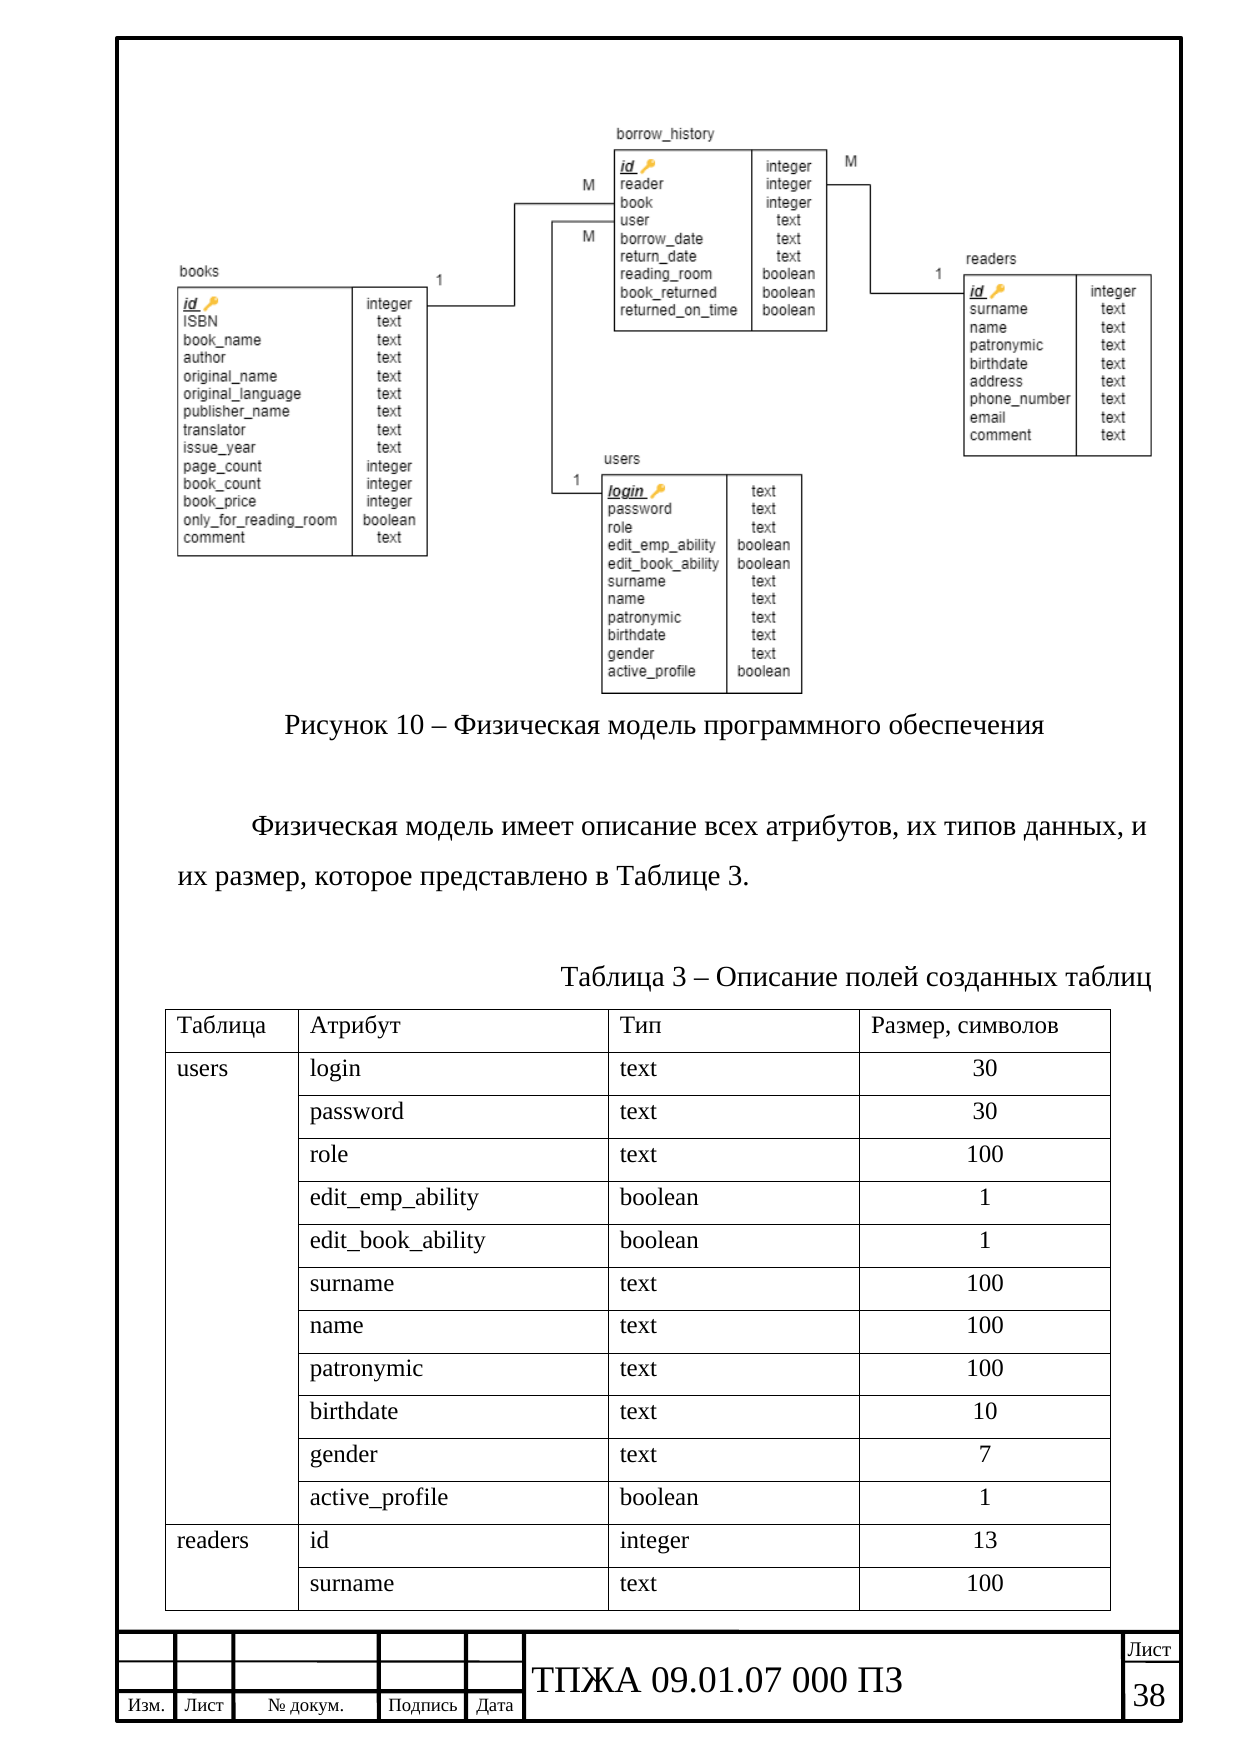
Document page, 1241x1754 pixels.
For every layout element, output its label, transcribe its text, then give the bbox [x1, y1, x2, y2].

table_cell text [609, 1568, 859, 1610]
table_header Таблица [166, 1010, 298, 1052]
table_cell text [609, 1053, 859, 1095]
picture [177, 118, 1152, 694]
table_cell 30 [860, 1096, 1110, 1138]
table_cell 10 [860, 1396, 1110, 1438]
table_cell 100 [860, 1354, 1110, 1395]
table_cell boolean [609, 1182, 859, 1224]
table_cell readers [166, 1525, 298, 1610]
table_cell edit_book_ability [299, 1225, 608, 1267]
text Физическая модель имеет описание всех атрибутов, их типов данных, и их размер, которое представлено в Таблице 3. [177, 808, 1152, 892]
text Рисунок 10 – Физическая модель программного обеспечения [177, 707, 1152, 741]
table_cell 100 [860, 1268, 1110, 1309]
text Таблица 3 – Описание полей созданных таблиц [177, 959, 1152, 992]
table_cell birthdate [299, 1396, 608, 1438]
table_header Атрибут [299, 1010, 608, 1052]
table_cell 30 [860, 1053, 1110, 1095]
table_cell 1 [860, 1225, 1110, 1267]
table_cell boolean [609, 1225, 859, 1267]
table_cell text [609, 1268, 859, 1309]
table_cell 100 [860, 1568, 1110, 1610]
table_cell text [609, 1354, 859, 1395]
table_cell text [609, 1396, 859, 1438]
table_cell 1 [860, 1182, 1110, 1224]
table_cell 13 [860, 1525, 1110, 1567]
table_cell 7 [860, 1439, 1110, 1481]
table_cell users [166, 1053, 298, 1524]
table_header Размер, символов [860, 1010, 1110, 1052]
table_cell text [609, 1311, 859, 1352]
table_cell login [299, 1053, 608, 1095]
table_cell role [299, 1139, 608, 1181]
table_cell active_profile [299, 1482, 608, 1524]
table_cell text [609, 1139, 859, 1181]
table_cell integer [609, 1525, 859, 1567]
table_cell 100 [860, 1311, 1110, 1352]
table_cell 100 [860, 1139, 1110, 1181]
table_cell gender [299, 1439, 608, 1481]
table_cell surname [299, 1568, 608, 1610]
table_cell patronymic [299, 1354, 608, 1395]
table_cell surname [299, 1268, 608, 1309]
table_cell id [299, 1525, 608, 1567]
table_cell text [609, 1439, 859, 1481]
table_cell boolean [609, 1482, 859, 1524]
table_cell 1 [860, 1482, 1110, 1524]
table_header Тип [609, 1010, 859, 1052]
table_cell name [299, 1311, 608, 1352]
table_cell edit_emp_ability [299, 1182, 608, 1224]
table_cell text [609, 1096, 859, 1138]
table_cell password [299, 1096, 608, 1138]
